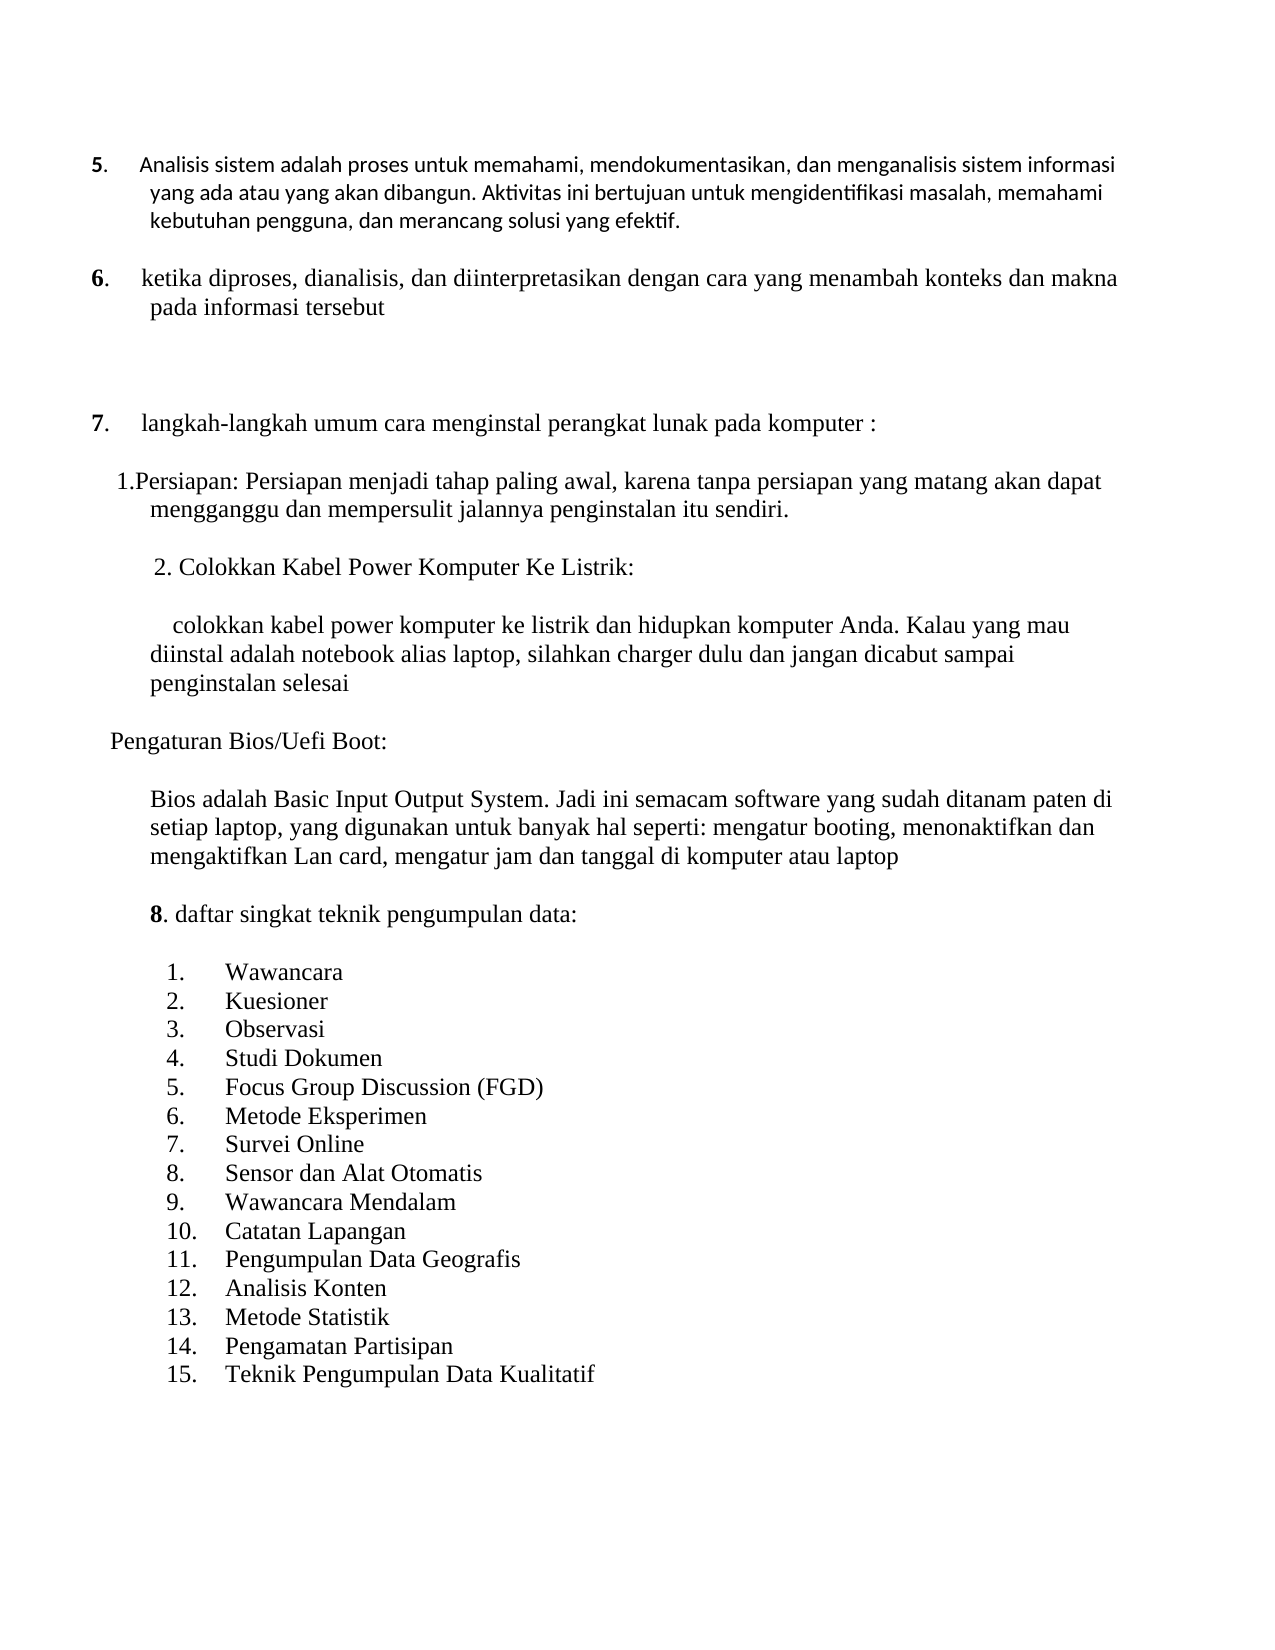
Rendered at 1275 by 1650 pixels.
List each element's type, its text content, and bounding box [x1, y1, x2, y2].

list Focus Group Discussion (FGD) [166, 1072, 1125, 1101]
list Pengamatan Partisipan [166, 1331, 1125, 1359]
list Metode Statistik [166, 1302, 1125, 1331]
list Teknik Pengumpulan Data Kualitatif [166, 1359, 1125, 1388]
list Catatan Lapangan [166, 1216, 1125, 1244]
text colokkan kabel power komputer ke listrik dan hidupkan komputer Anda. Kalau yang mau diinstal adalah notebook alias laptop, silahkan charger dulu dan jangan dicabut sampai penginstalan selesai [91, 610, 1125, 697]
list Observasi [166, 1014, 1125, 1043]
list Wawancara [166, 957, 1125, 986]
text 6. ketika diproses, dianalisis, dan diinterpretasikan dengan cara yang menambah konteks dan makna pada informasi tersebut [91, 263, 1125, 321]
list Sensor dan Alat Otomatis [166, 1158, 1125, 1187]
list Metode Eksperimen [166, 1101, 1125, 1129]
text Bios adalah Basic Input Output System. Jadi ini semacam software yang sudah ditanam paten di setiap laptop, yang digunakan untuk banyak hal seperti: mengatur booting, menonaktifkan dan mengaktifkan Lan card, mengatur jam dan tanggal di komputer atau laptop [150, 784, 1125, 870]
text 8. daftar singkat teknik pengumpulan data: [150, 899, 1125, 928]
list Analisis Konten [166, 1273, 1125, 1302]
text Pengaturan Bios/Uefi Boot: [91, 726, 1125, 754]
text 5. Analisis sistem adalah proses untuk memahami, mendokumentasikan, dan menganalisis sistem informasi yang ada atau yang akan dibangun. Aktivitas ini bertujuan untuk mengidentifikasi masalah, memahami kebutuhan pengguna, dan merancang solusi yang efektif. [91, 150, 1125, 234]
list Studi Dokumen [166, 1043, 1125, 1072]
text 7. langkah-langkah umum cara menginstal perangkat lunak pada komputer : [91, 408, 1125, 437]
text 2. Colokkan Kabel Power Komputer Ke Listrik: [91, 552, 1125, 581]
list Wawancara Mendalam [166, 1187, 1125, 1216]
list Kuesioner [166, 986, 1125, 1014]
list Survei Online [166, 1129, 1125, 1158]
list Pengumpulan Data Geografis [166, 1244, 1125, 1273]
text 1.Persiapan: Persiapan menjadi tahap paling awal, karena tanpa persiapan yang matang akan dapat mengganggu dan mempersulit jalannya penginstalan itu sendiri. [91, 466, 1125, 523]
